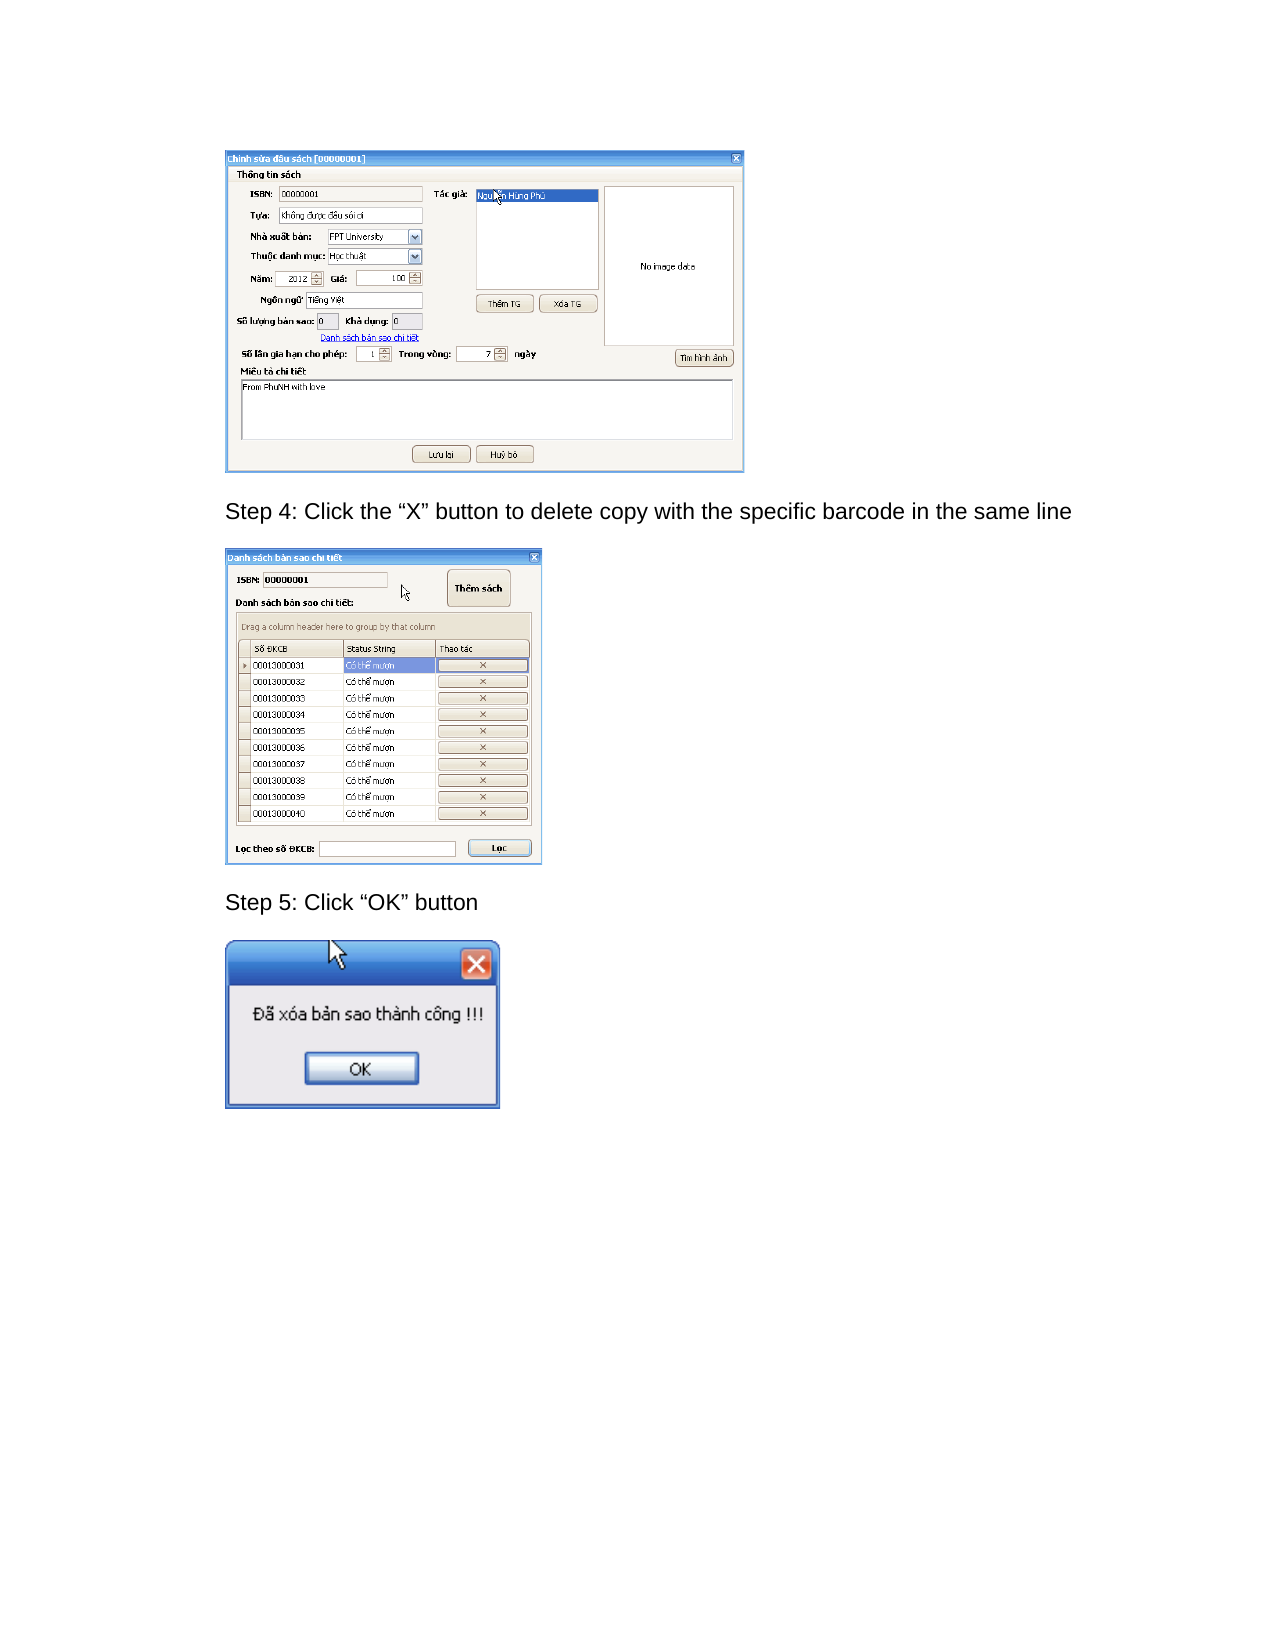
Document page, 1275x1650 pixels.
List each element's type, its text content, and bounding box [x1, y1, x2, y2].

text Step 4: Click the “X” button to delete copy with the specific barcode in the same line [225, 498, 1125, 524]
picture [225, 548, 543, 865]
text Step 5: Click “OK” button [225, 889, 1125, 916]
picture [225, 940, 501, 1109]
picture [225, 150, 745, 473]
